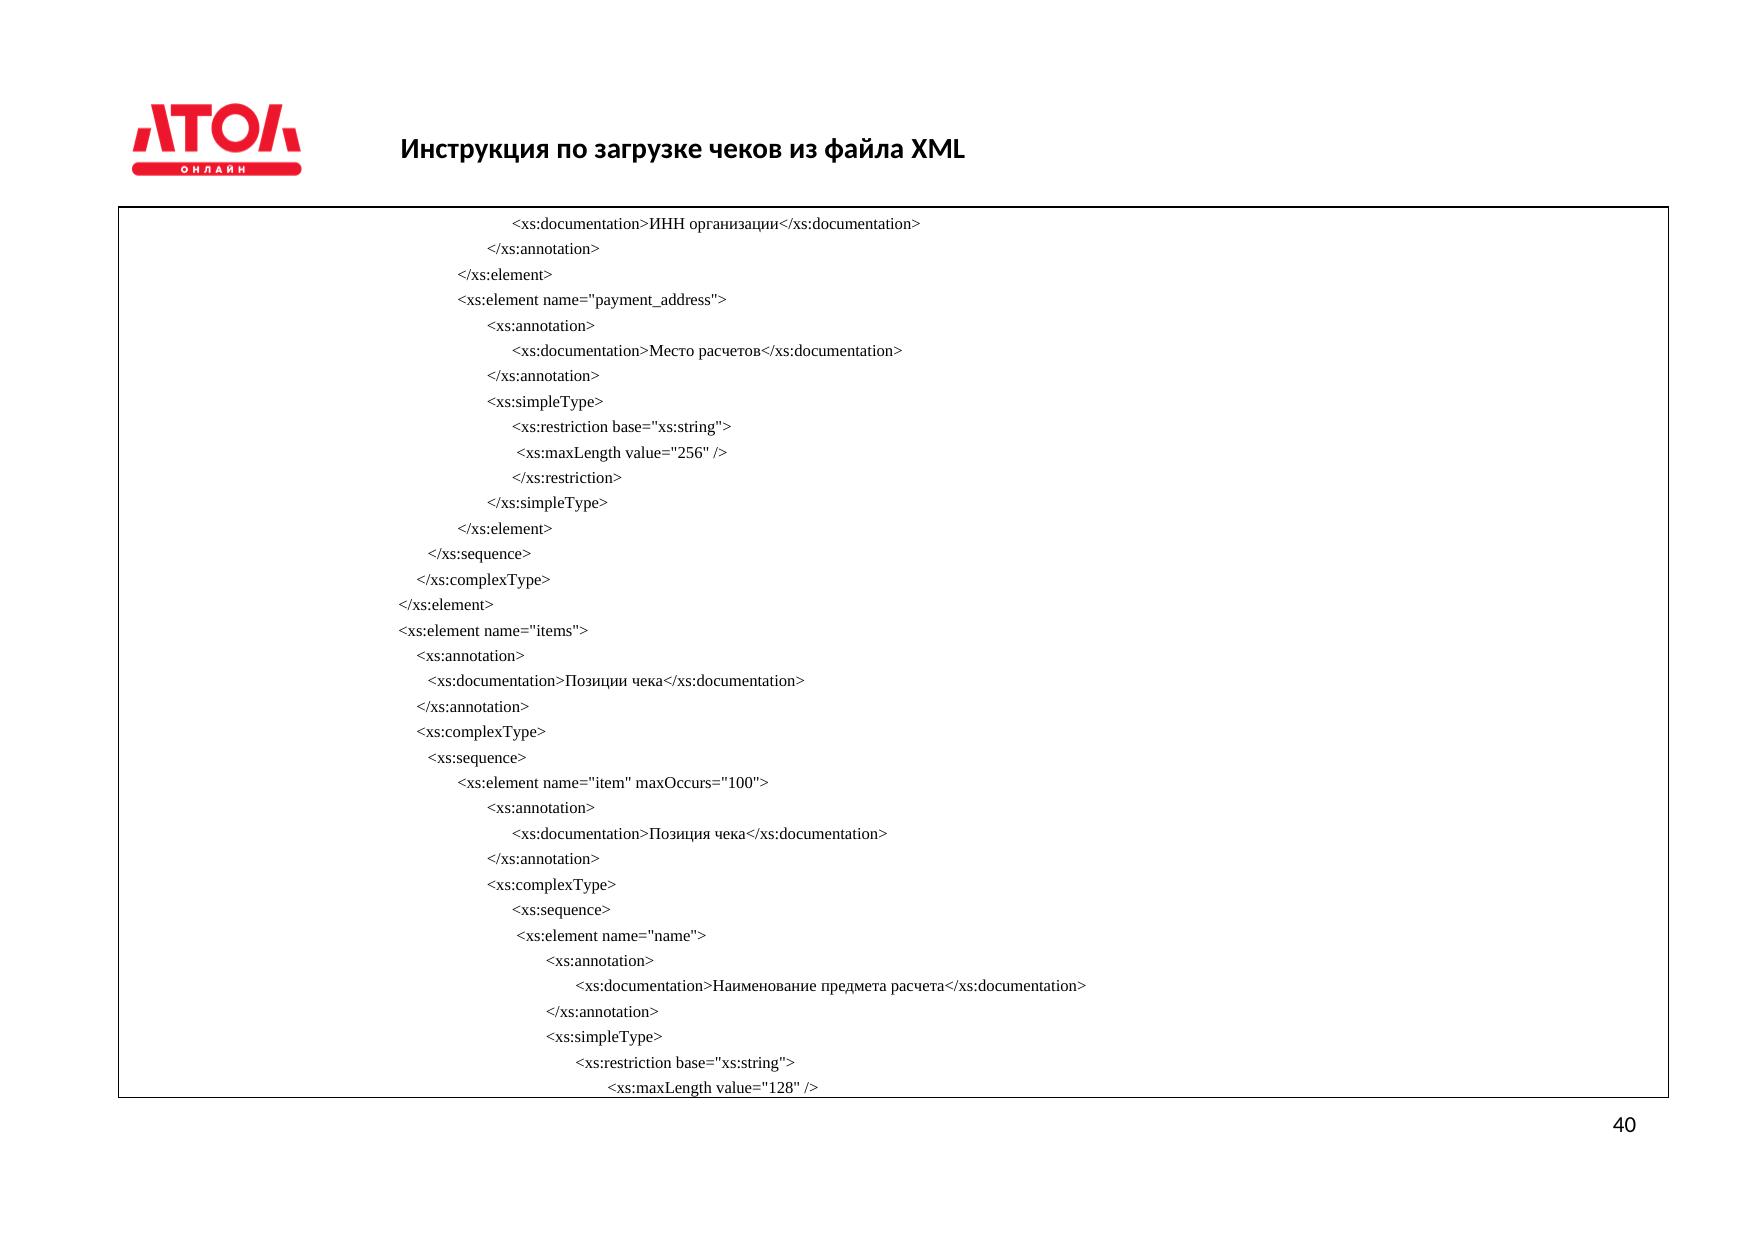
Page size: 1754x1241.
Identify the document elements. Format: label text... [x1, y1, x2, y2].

picture [129, 101, 305, 179]
